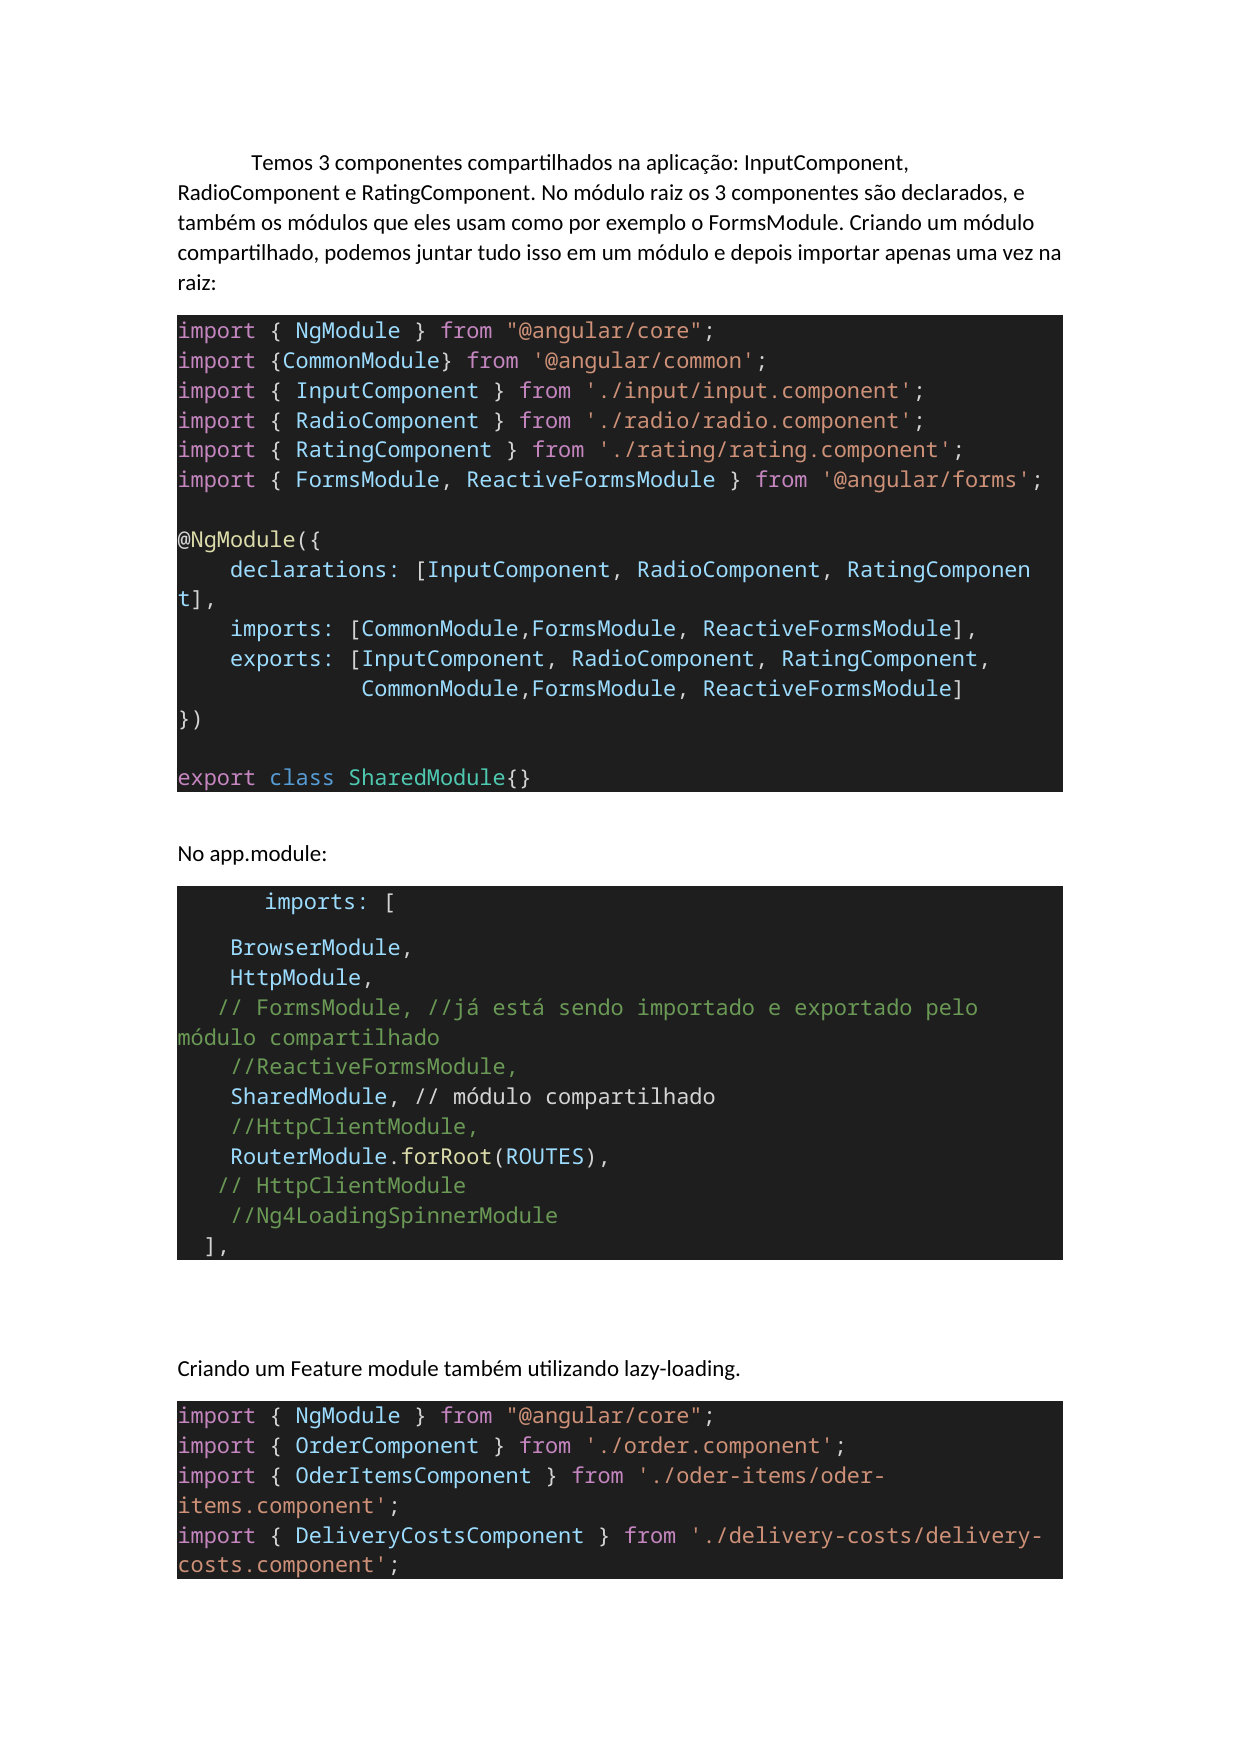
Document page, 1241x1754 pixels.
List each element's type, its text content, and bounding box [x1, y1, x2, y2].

text BrowserModule, [177, 932, 1063, 962]
text //HttpClientModule, [177, 1111, 1063, 1141]
text import { FormsModule, ReactiveFormsModule } from '@angular/forms'; [177, 464, 1063, 494]
text @NgModule({ [177, 524, 1063, 554]
text HttpModule, [177, 962, 1063, 992]
text }) [177, 703, 1063, 732]
text Temos 3 componentes compartilhados na aplicação: InputComponent, RadioComponent e RatingComponent. No módulo raiz os 3 componentes são declarados, e também os módulos que eles usam como por exemplo o FormsModule. Criando um módulo compartilhado, podemos juntar tudo isso em um módulo e depois importar apenas uma vez na raiz: [177, 148, 1063, 296]
text import { RadioComponent } from './radio/radio.component'; [177, 405, 1063, 434]
text declarations: [InputComponent, RadioComponent, RatingComponent], [177, 554, 1063, 613]
text import { OrderComponent } from './order.component'; [177, 1430, 1063, 1460]
text exports: [InputComponent, RadioComponent, RatingComponent, [177, 643, 1063, 673]
text No app.module: [177, 839, 1063, 867]
text // HttpClientModule [177, 1171, 1063, 1200]
text import { DeliveryCostsComponent } from './delivery-costs/delivery-costs.component'; [177, 1520, 1063, 1579]
text import { OderItemsComponent } from './oder-items/oder-items.component'; [177, 1460, 1063, 1520]
text imports: [CommonModule,FormsModule, ReactiveFormsModule], [177, 613, 1063, 643]
text export class SharedModule{} [177, 762, 1063, 792]
text import { NgModule } from "@angular/core"; [177, 315, 1063, 345]
text imports: [ [177, 886, 1063, 916]
text Criando um Feature module também utilizando lazy-loading. [177, 1354, 1063, 1382]
text import {CommonModule} from '@angular/common'; [177, 345, 1063, 375]
text CommonModule,FormsModule, ReactiveFormsModule] [177, 673, 1063, 703]
text import { NgModule } from "@angular/core"; [177, 1401, 1063, 1430]
text //ReactiveFormsModule, [177, 1051, 1063, 1081]
text import { RatingComponent } from './rating/rating.component'; [177, 434, 1063, 464]
text SharedModule, // módulo compartilhado [177, 1081, 1063, 1111]
text // FormsModule, //já está sendo importado e exportado pelo módulo compartilhado [177, 992, 1063, 1051]
text //Ng4LoadingSpinnerModule [177, 1200, 1063, 1230]
text import { InputComponent } from './input/input.component'; [177, 375, 1063, 405]
text RouterModule.forRoot(ROUTES), [177, 1141, 1063, 1171]
text ], [177, 1230, 1063, 1260]
